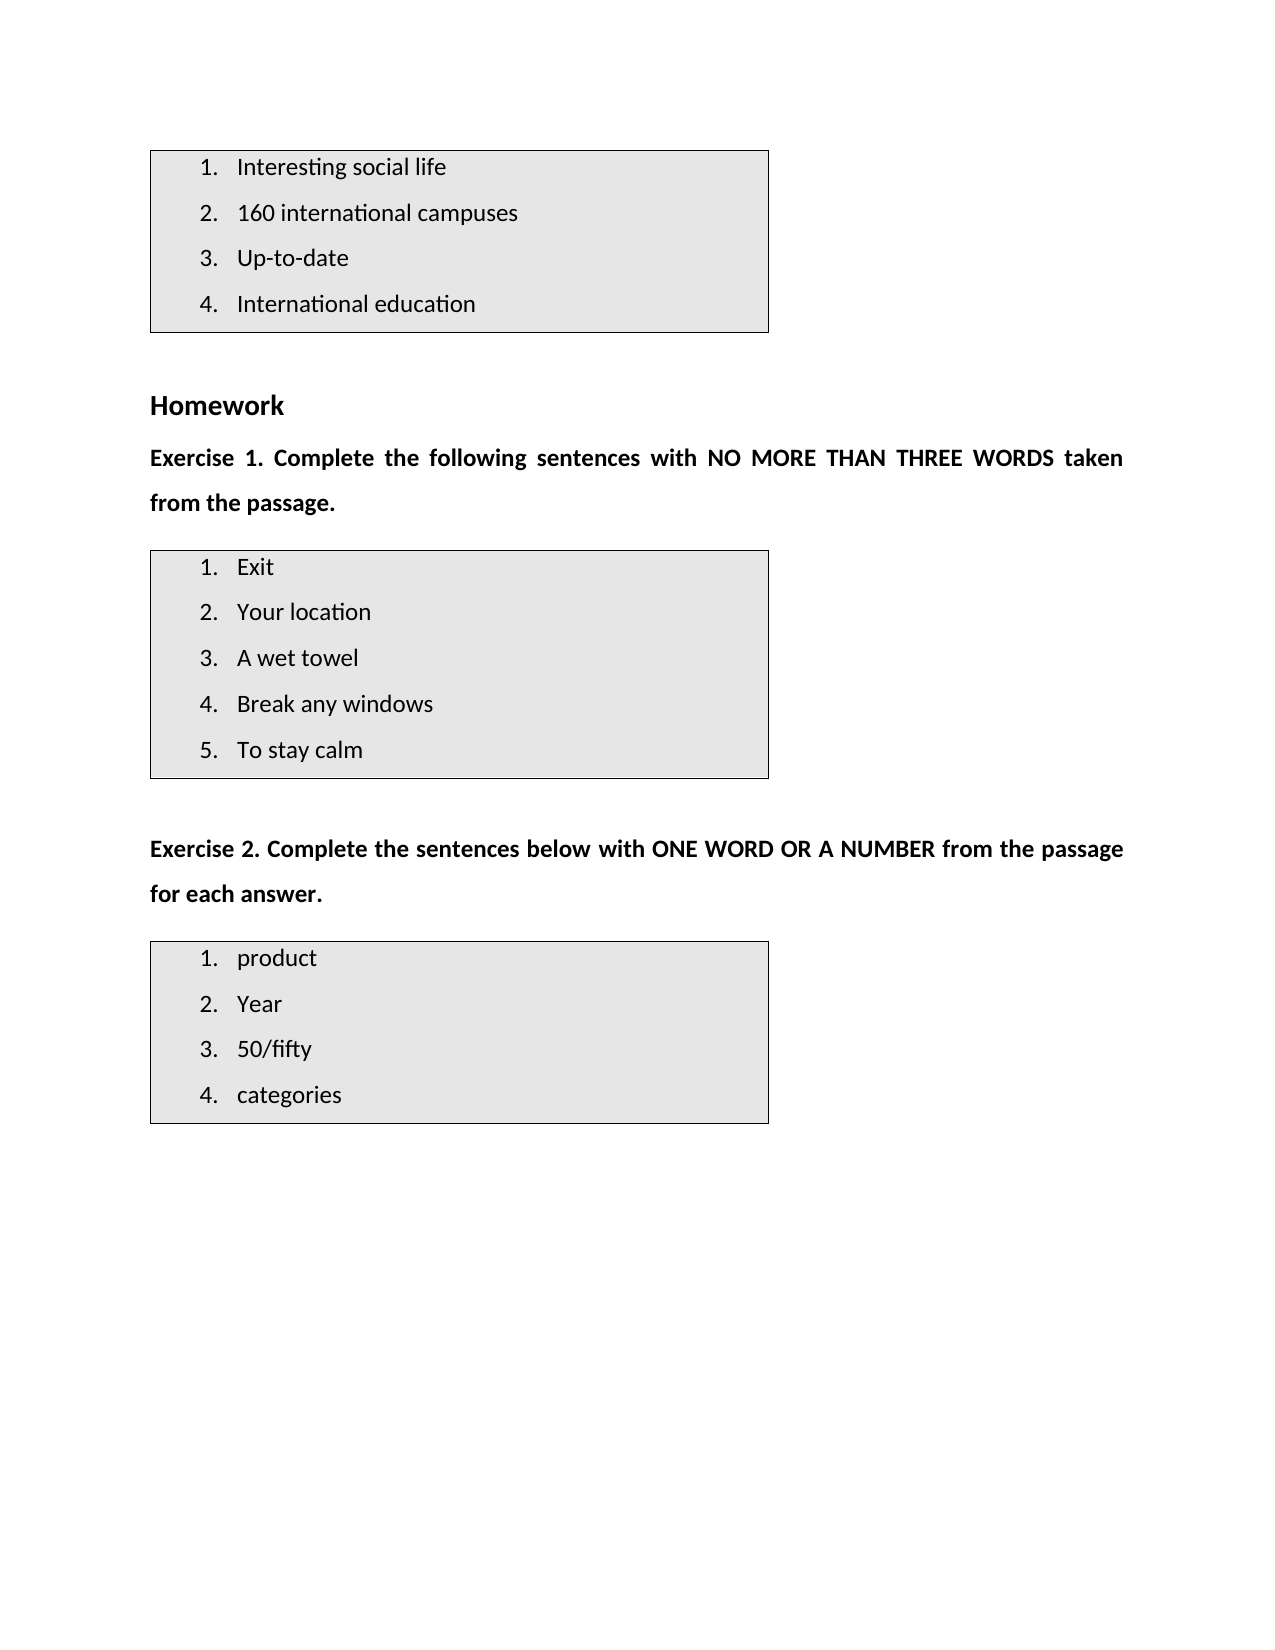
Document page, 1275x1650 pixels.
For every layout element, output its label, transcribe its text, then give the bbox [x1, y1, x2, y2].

table_header product Year 50/fifty categories [151, 942, 768, 1123]
table_header Exit Your location A wet towel Break any windows To stay calm [151, 551, 768, 777]
text Homework [150, 387, 1125, 423]
table_header Interesting social life 160 international campuses Up-to-date International education [151, 151, 768, 332]
text Exercise 2. Complete the sentences below with ONE WORD OR A NUMBER from the passage for each answer. [150, 833, 1125, 909]
text Exercise 1. Complete the following sentences with NO MORE THAN THREE WORDS taken from the passage. [150, 442, 1125, 518]
